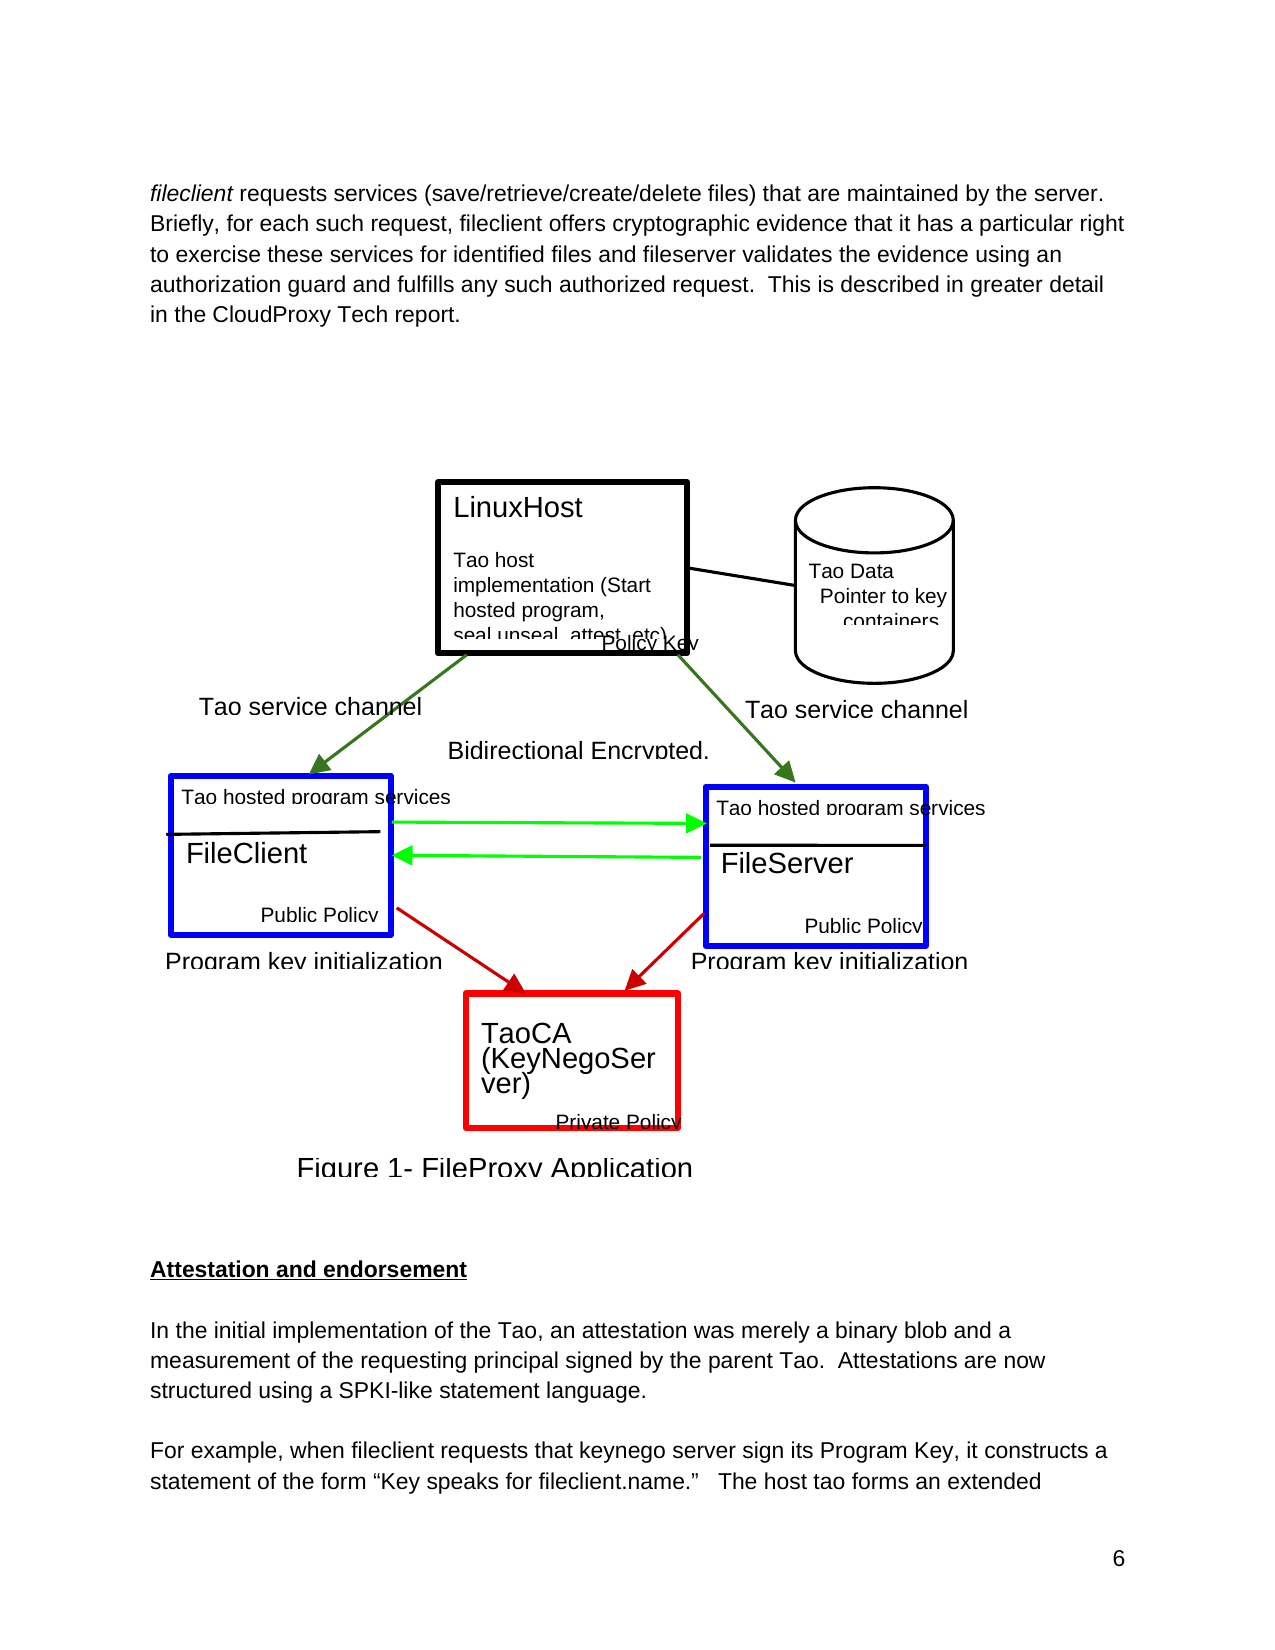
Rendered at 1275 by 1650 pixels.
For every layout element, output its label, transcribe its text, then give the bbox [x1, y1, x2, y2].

text Attestation and endorsement [150, 1256, 1125, 1283]
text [150, 1437, 1125, 1494]
text In the initial implementation of the Tao, an attestation was merely a binary blob and a measurement of the requesting principal signed by the parent Tao. Attestations are now structured using a SPKI-like statement language. [150, 1317, 1125, 1403]
text fileclient requests services (save/retrieve/create/delete files) that are maintained by the server. Briefly, for each such request, fileclient offers cryptographic evidence that it has a particular right to exercise these services for identified files and fileserver validates the evidence using an authorization guard and fulfills any such authorized request. This is described in greater detail in the CloudProxy Tech report. [150, 180, 1125, 327]
